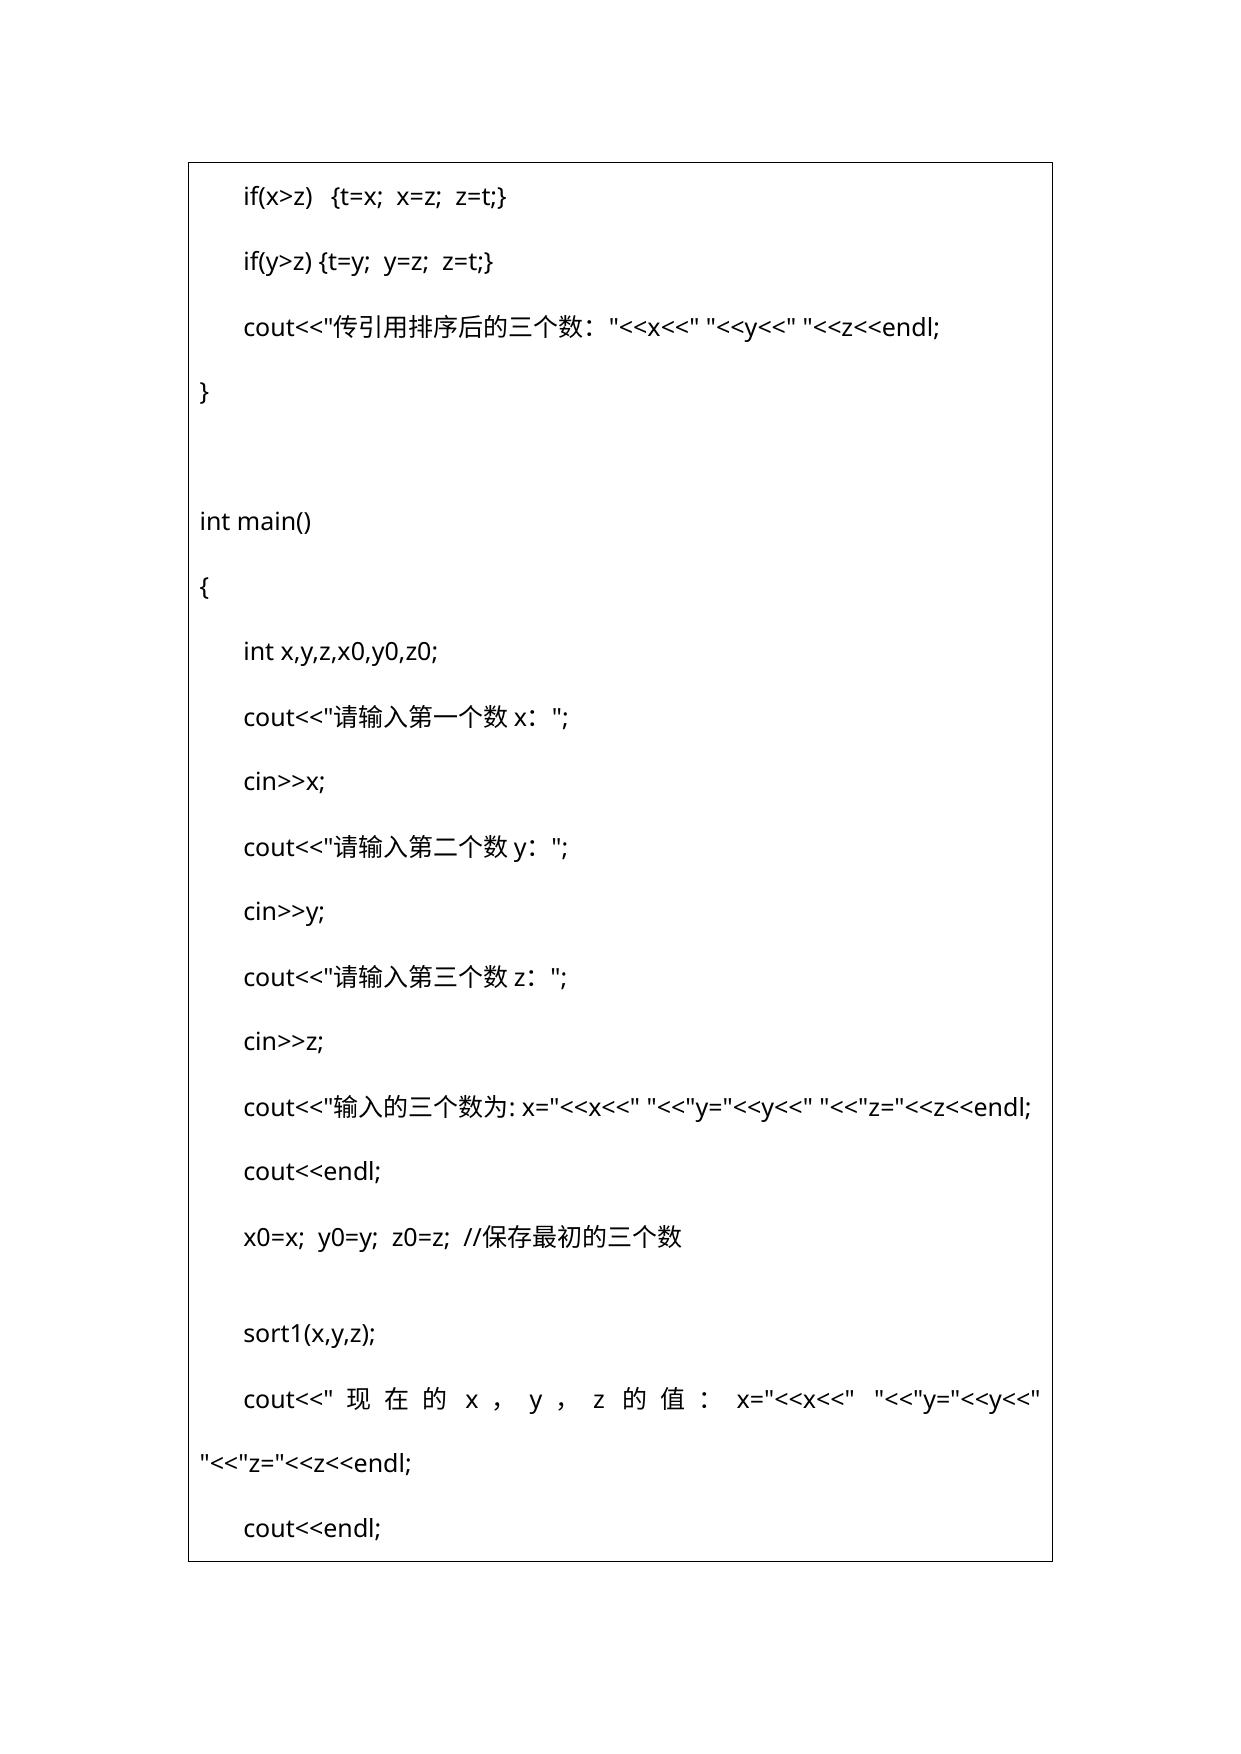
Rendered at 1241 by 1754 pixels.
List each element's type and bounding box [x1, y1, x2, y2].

table_cell [189, 163, 1052, 1561]
